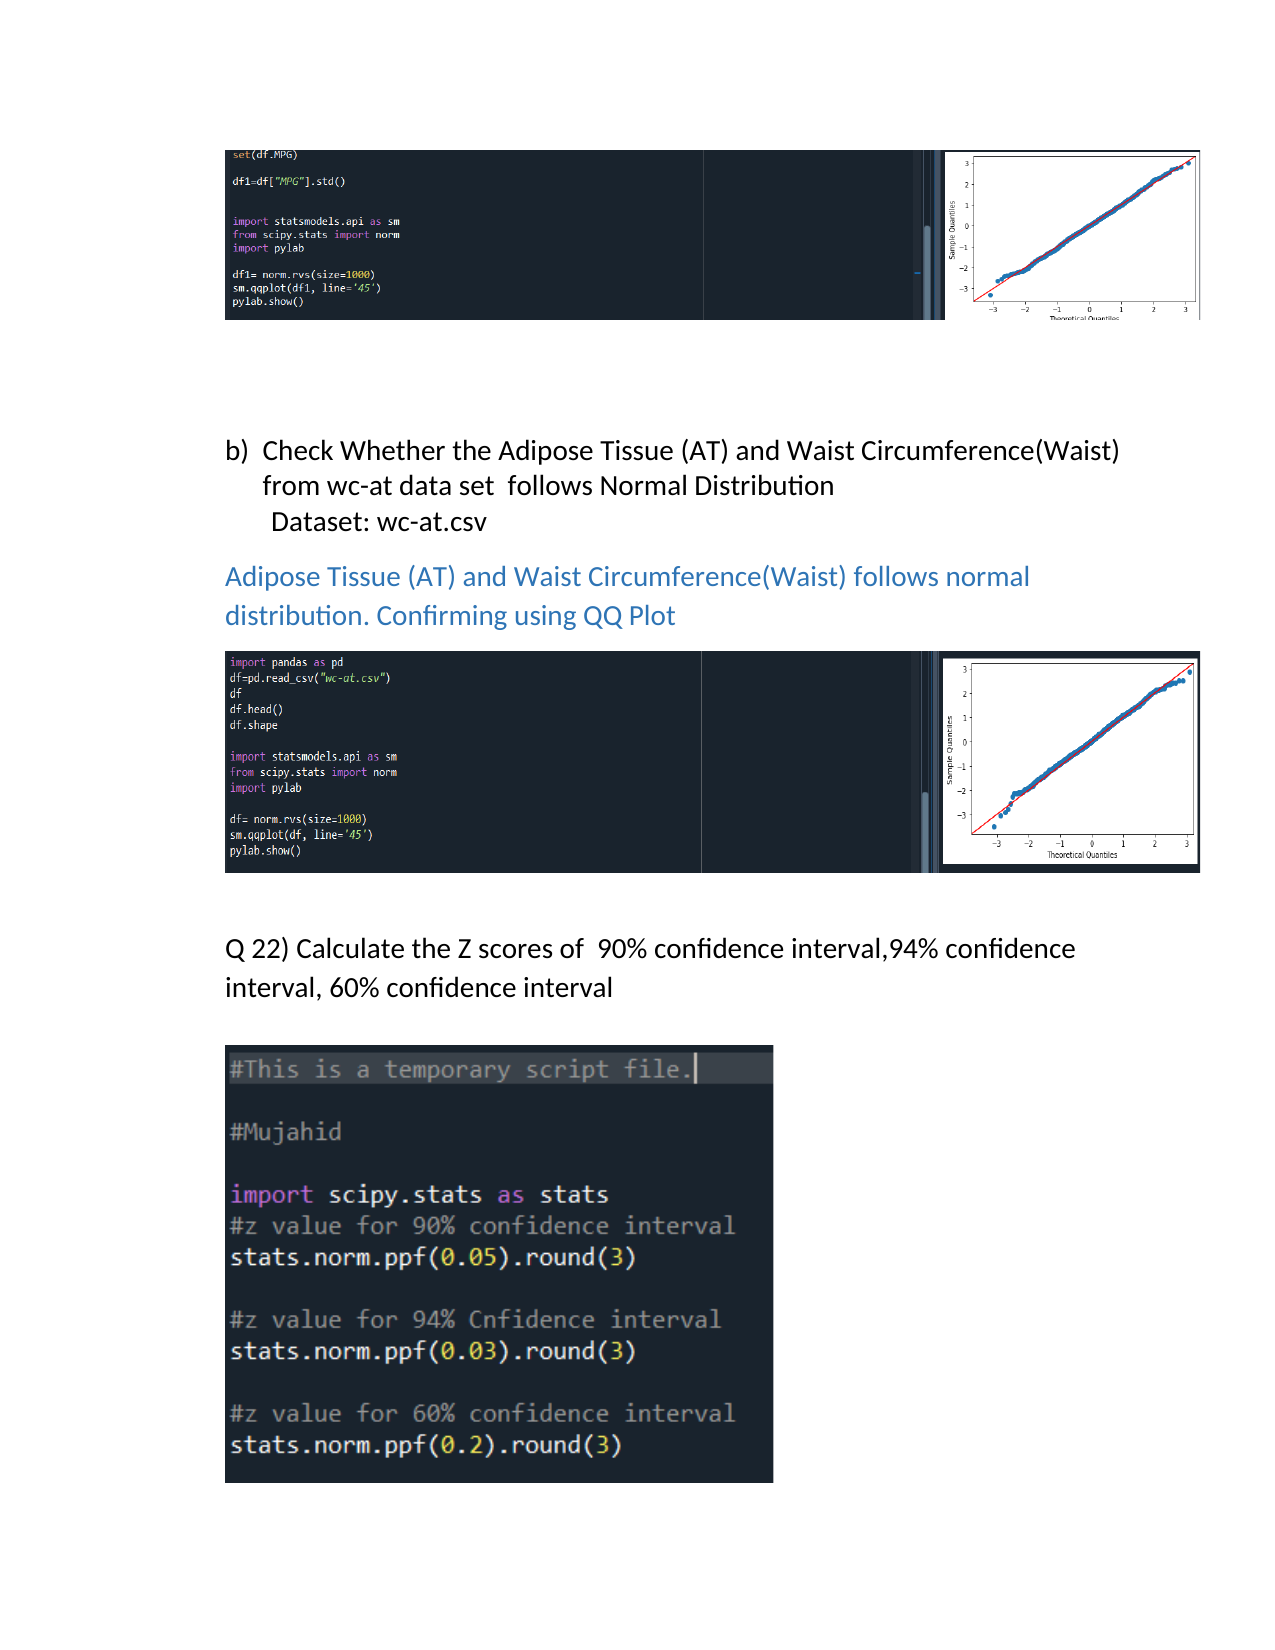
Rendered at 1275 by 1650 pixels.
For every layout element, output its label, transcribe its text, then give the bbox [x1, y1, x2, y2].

picture [225, 1045, 774, 1483]
list Dataset: wc-at.csv [225, 503, 1125, 539]
picture [225, 651, 1200, 873]
list Q 22) Calculate the Z scores of 90% confidence interval,94% confidence interval, 60% confidence interval [225, 930, 1125, 1004]
picture [225, 150, 1200, 320]
list Check Whether the Adipose Tissue (AT) and Waist Circumference(Waist) from wc-at data set follows Normal Distribution [225, 432, 1125, 503]
text Adipose Tissue (AT) and Waist Circumference(Waist) follows normal distribution. Confirming using QQ Plot [225, 558, 1125, 632]
